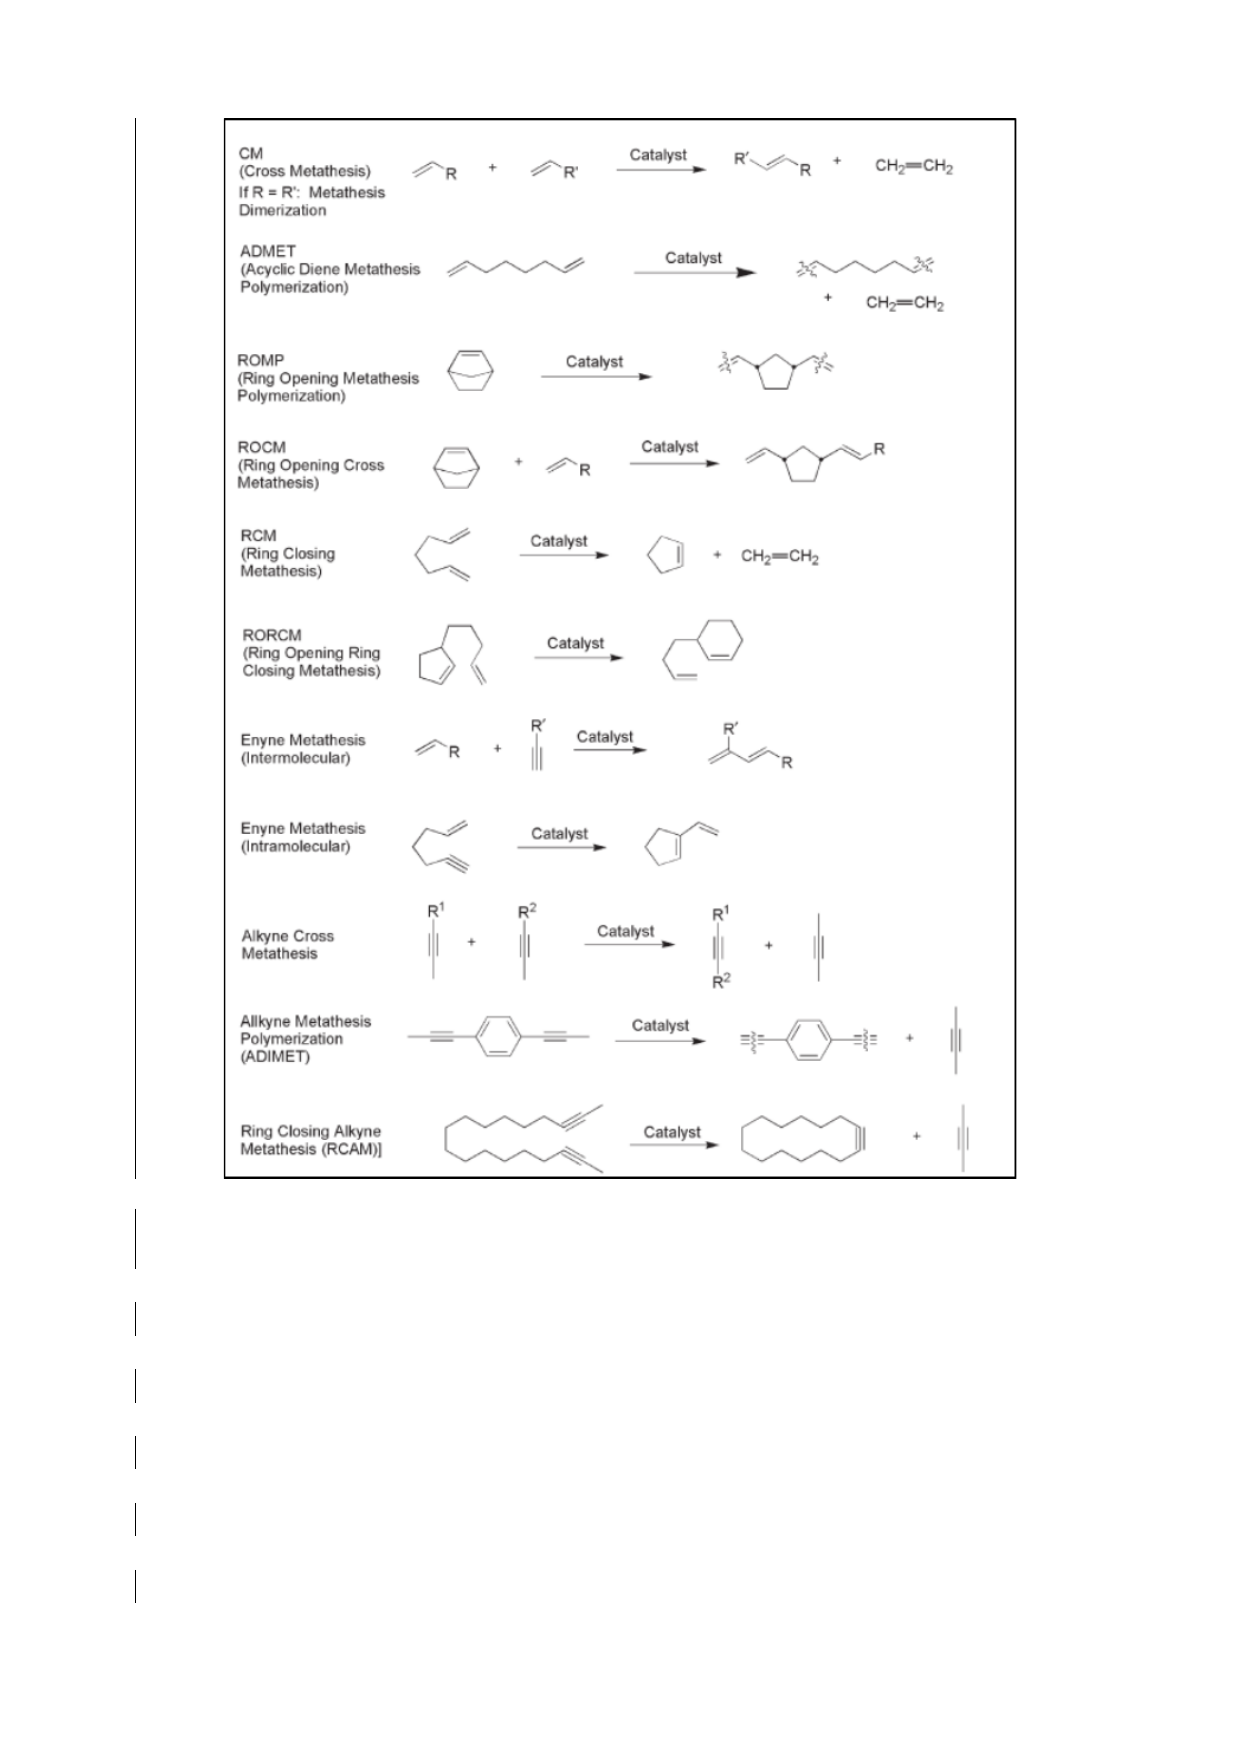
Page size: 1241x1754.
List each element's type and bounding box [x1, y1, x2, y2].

picture [223, 118, 1017, 1179]
